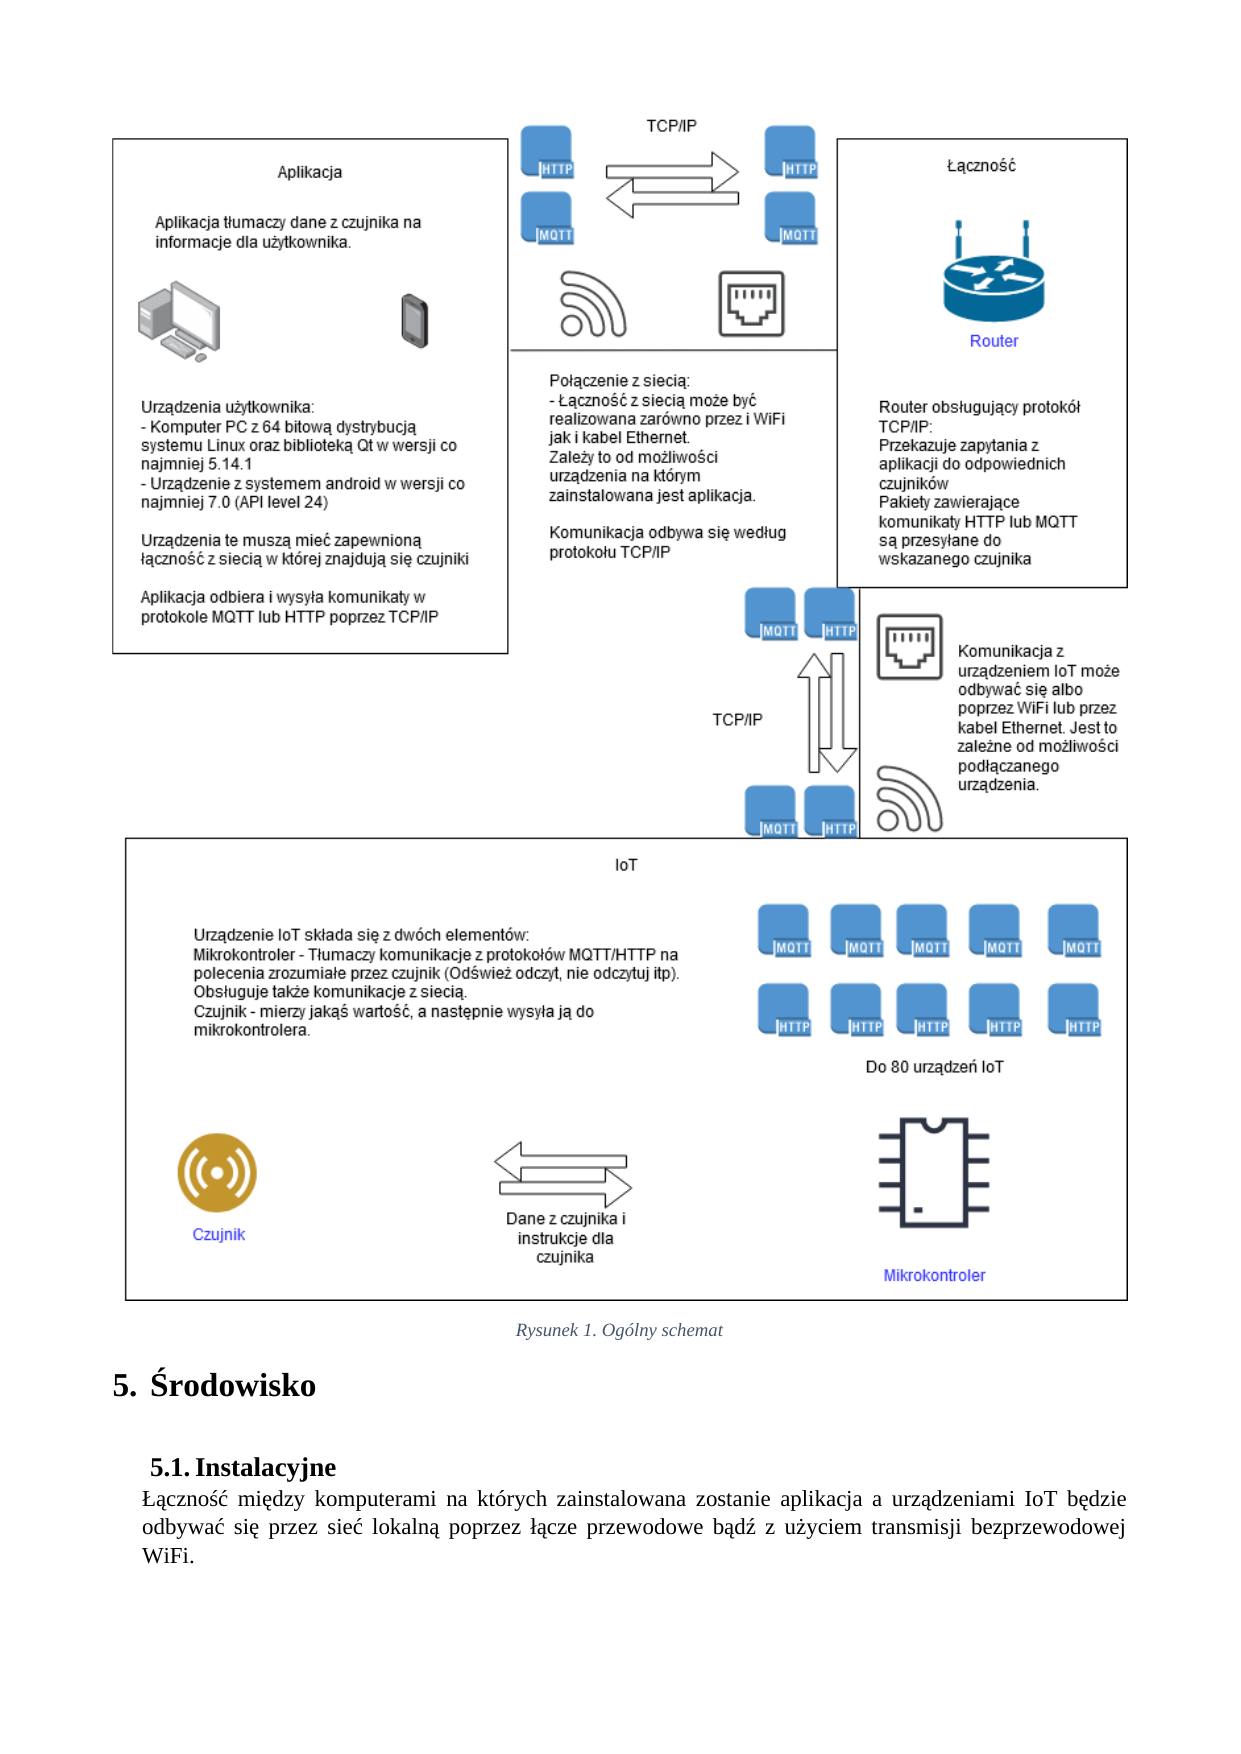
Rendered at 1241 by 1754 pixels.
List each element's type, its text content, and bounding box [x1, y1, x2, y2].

subtitle Środowisko [112, 1366, 1128, 1404]
picture [112, 112, 1128, 1301]
text Rysunek 1. Ogólny schemat [112, 1319, 1128, 1341]
subtitle Instalacyjne [150, 1451, 1128, 1482]
